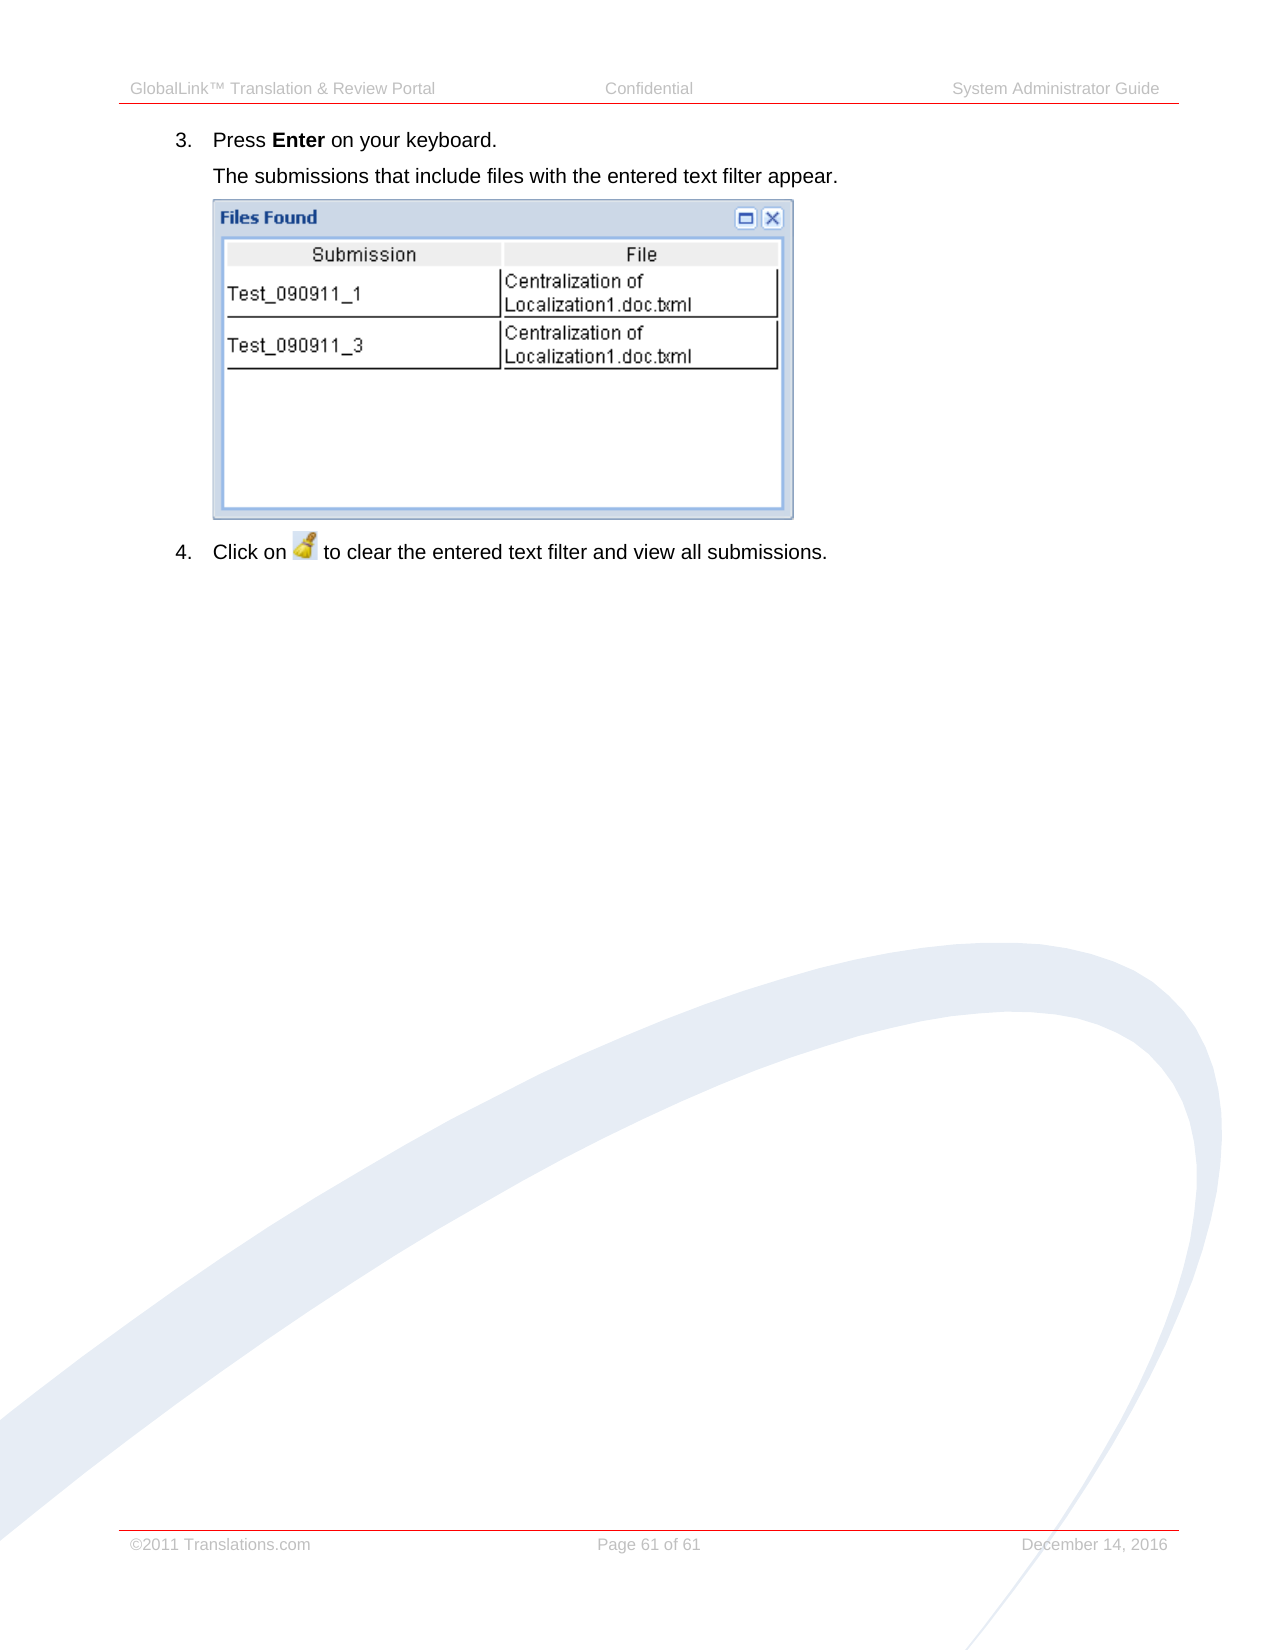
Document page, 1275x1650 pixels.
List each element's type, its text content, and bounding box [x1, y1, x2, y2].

picture [212, 199, 794, 520]
picture [292, 531, 318, 560]
list Click on to clear the entered text filter and view all submissions. [175, 532, 1156, 564]
